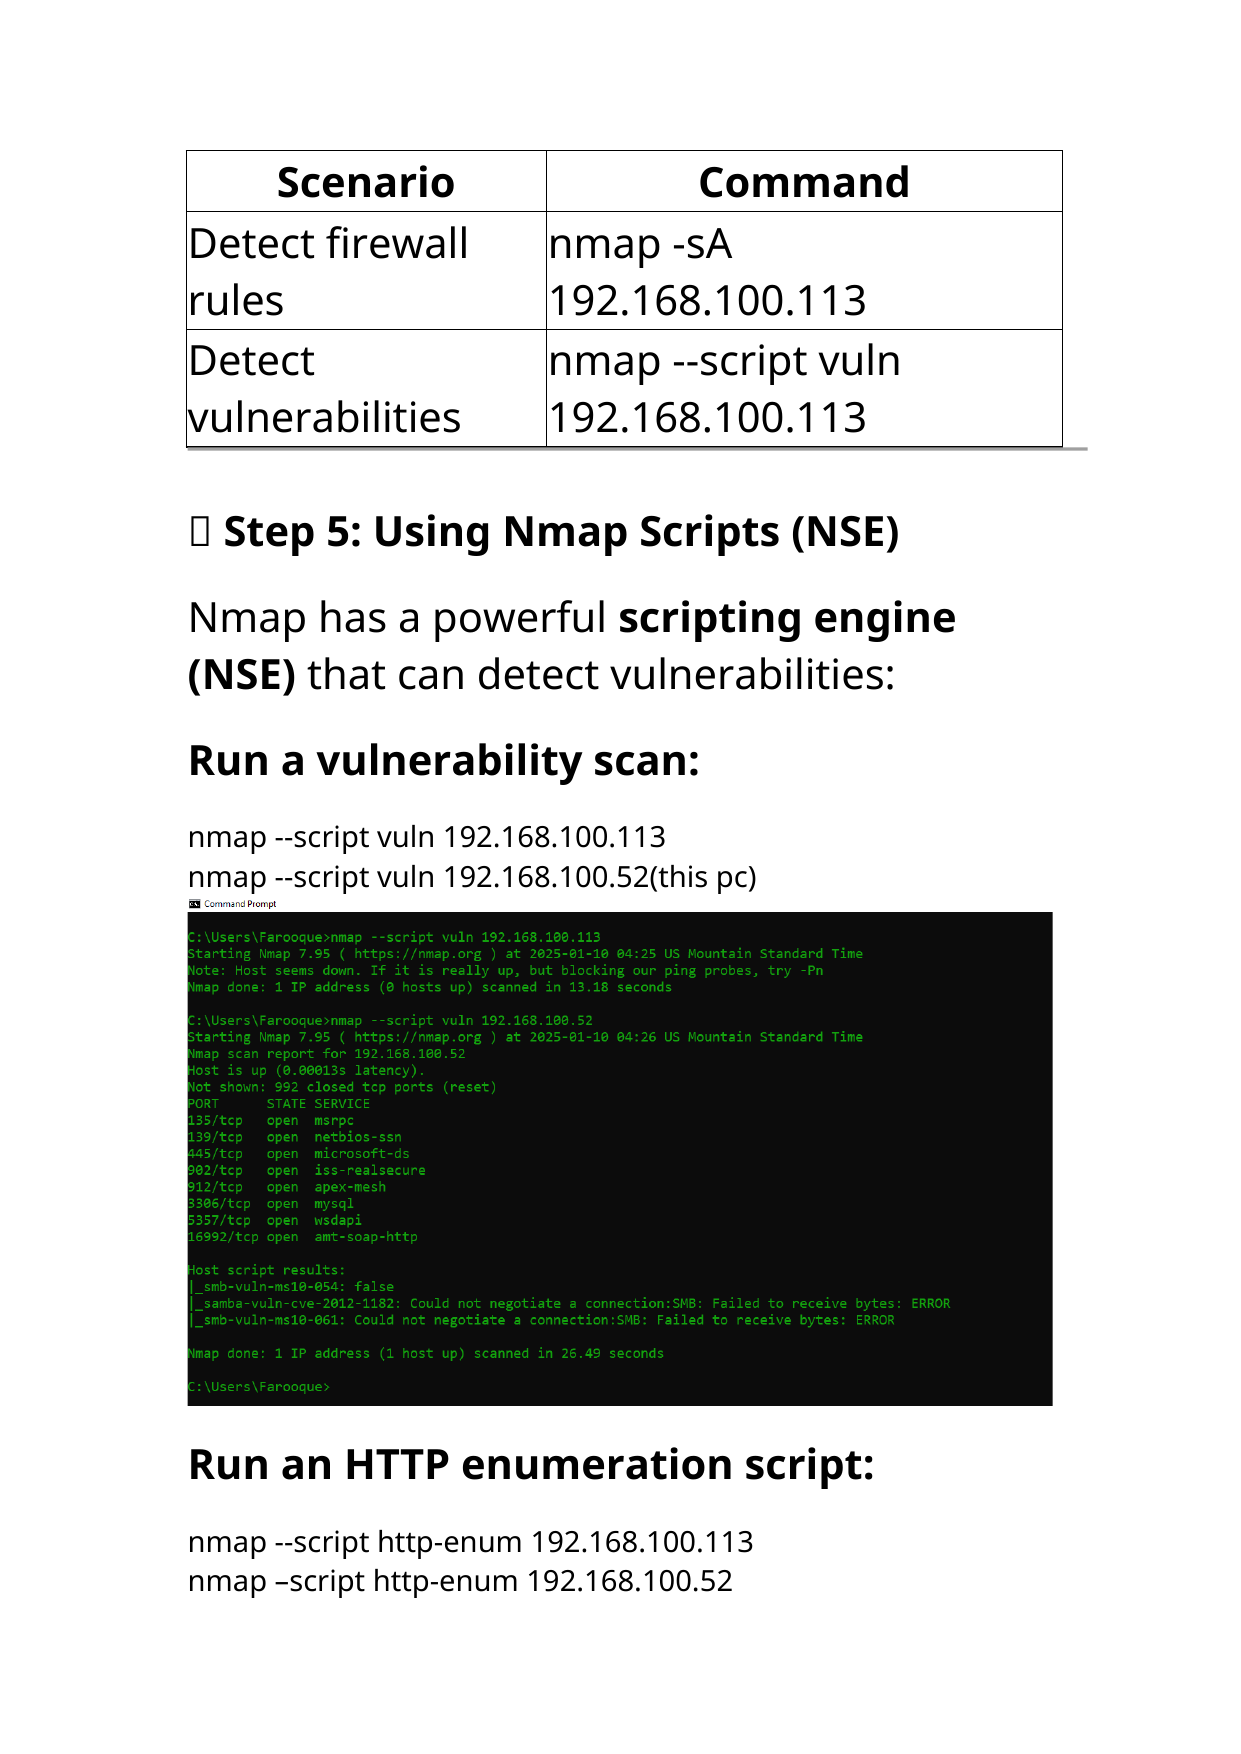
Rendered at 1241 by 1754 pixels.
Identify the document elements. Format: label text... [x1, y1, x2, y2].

text nmap --script vuln 192.168.100.113 [187, 817, 1053, 856]
table_header Command [547, 151, 1062, 211]
text nmap --script vuln 192.168.100.52(this pc) [187, 856, 1053, 896]
table_cell nmap --script vuln 192.168.100.113 [547, 330, 1062, 446]
text Nmap has a powerful scripting engine (NSE) that can detect vulnerabilities: [187, 588, 1053, 701]
text nmap --script http-enum 192.168.100.113 [187, 1521, 1053, 1561]
table_cell Detect firewall rules [187, 212, 546, 329]
table_cell nmap -sA 192.168.100.113 [547, 212, 1062, 329]
table_header Scenario [187, 151, 546, 211]
picture [187, 896, 1053, 1406]
subtitle 💡 Step 5: Using Nmap Scripts (NSE) [187, 502, 1053, 559]
table_cell Detect vulnerabilities [187, 330, 546, 446]
text nmap –script http-enum 192.168.100.52 [187, 1561, 1053, 1600]
subtitle Run an HTTP enumeration script: [187, 1435, 1053, 1492]
subtitle Run a vulnerability scan: [187, 731, 1053, 787]
